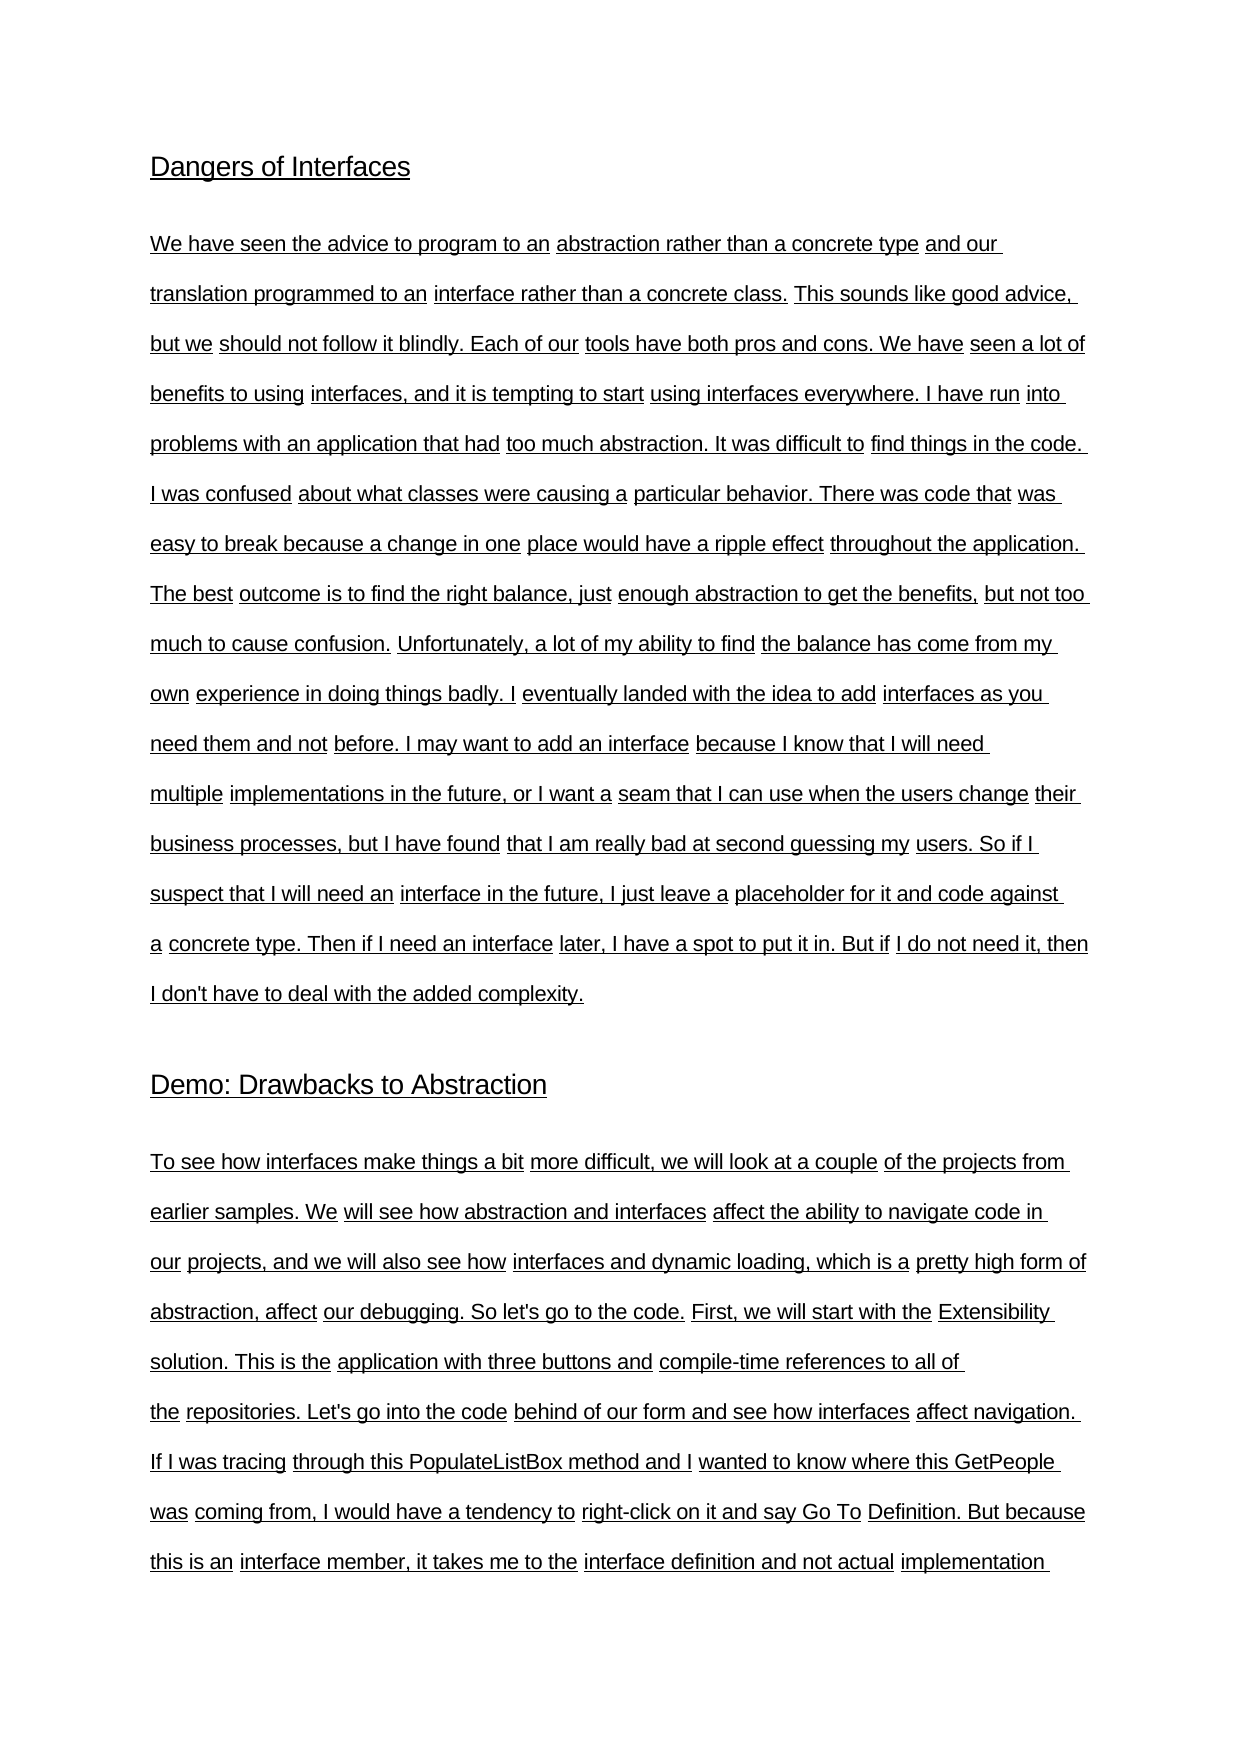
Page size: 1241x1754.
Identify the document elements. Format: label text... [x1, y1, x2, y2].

text Dangers of Interfaces [150, 150, 1090, 182]
text We have seen the advice to program to an abstraction rather than a concrete type and our translation programmed to an interface rather than a concrete class. This sounds like good advice, but we should not follow it blindly. Each of our tools have both pros and cons. We have seen a lot of benefits to using interfaces, and it is tempting to start using interfaces everywhere. I have run into problems with an application that had too much abstraction. It was difficult to find things in the code. I was confused about what classes were causing a particular behavior. There was code that was easy to break because a change in one place would have a ripple effect throughout the application. The best outcome is to find the right balance, just enough abstraction to get the benefits, but not too much to cause confusion. Unfortunately, a lot of my ability to find the balance has come from my own experience in doing things badly. I eventually landed with the idea to add interfaces as you need them and not before. I may want to add an interface because I know that I will need multiple implementations in the future, or I want a seam that I can use when the users change their business processes, but I have found that I am really bad at second guessing my users. So if I suspect that I will need an interface in the future, I just leave a placeholder for it and code against a concrete type. Then if I need an interface later, I have a spot to put it in. But if I do not need it, then I don't have to deal with the added complexity. [150, 206, 1090, 1006]
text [150, 1124, 1090, 1574]
text Demo: Drawbacks to Abstraction [150, 1068, 1090, 1101]
